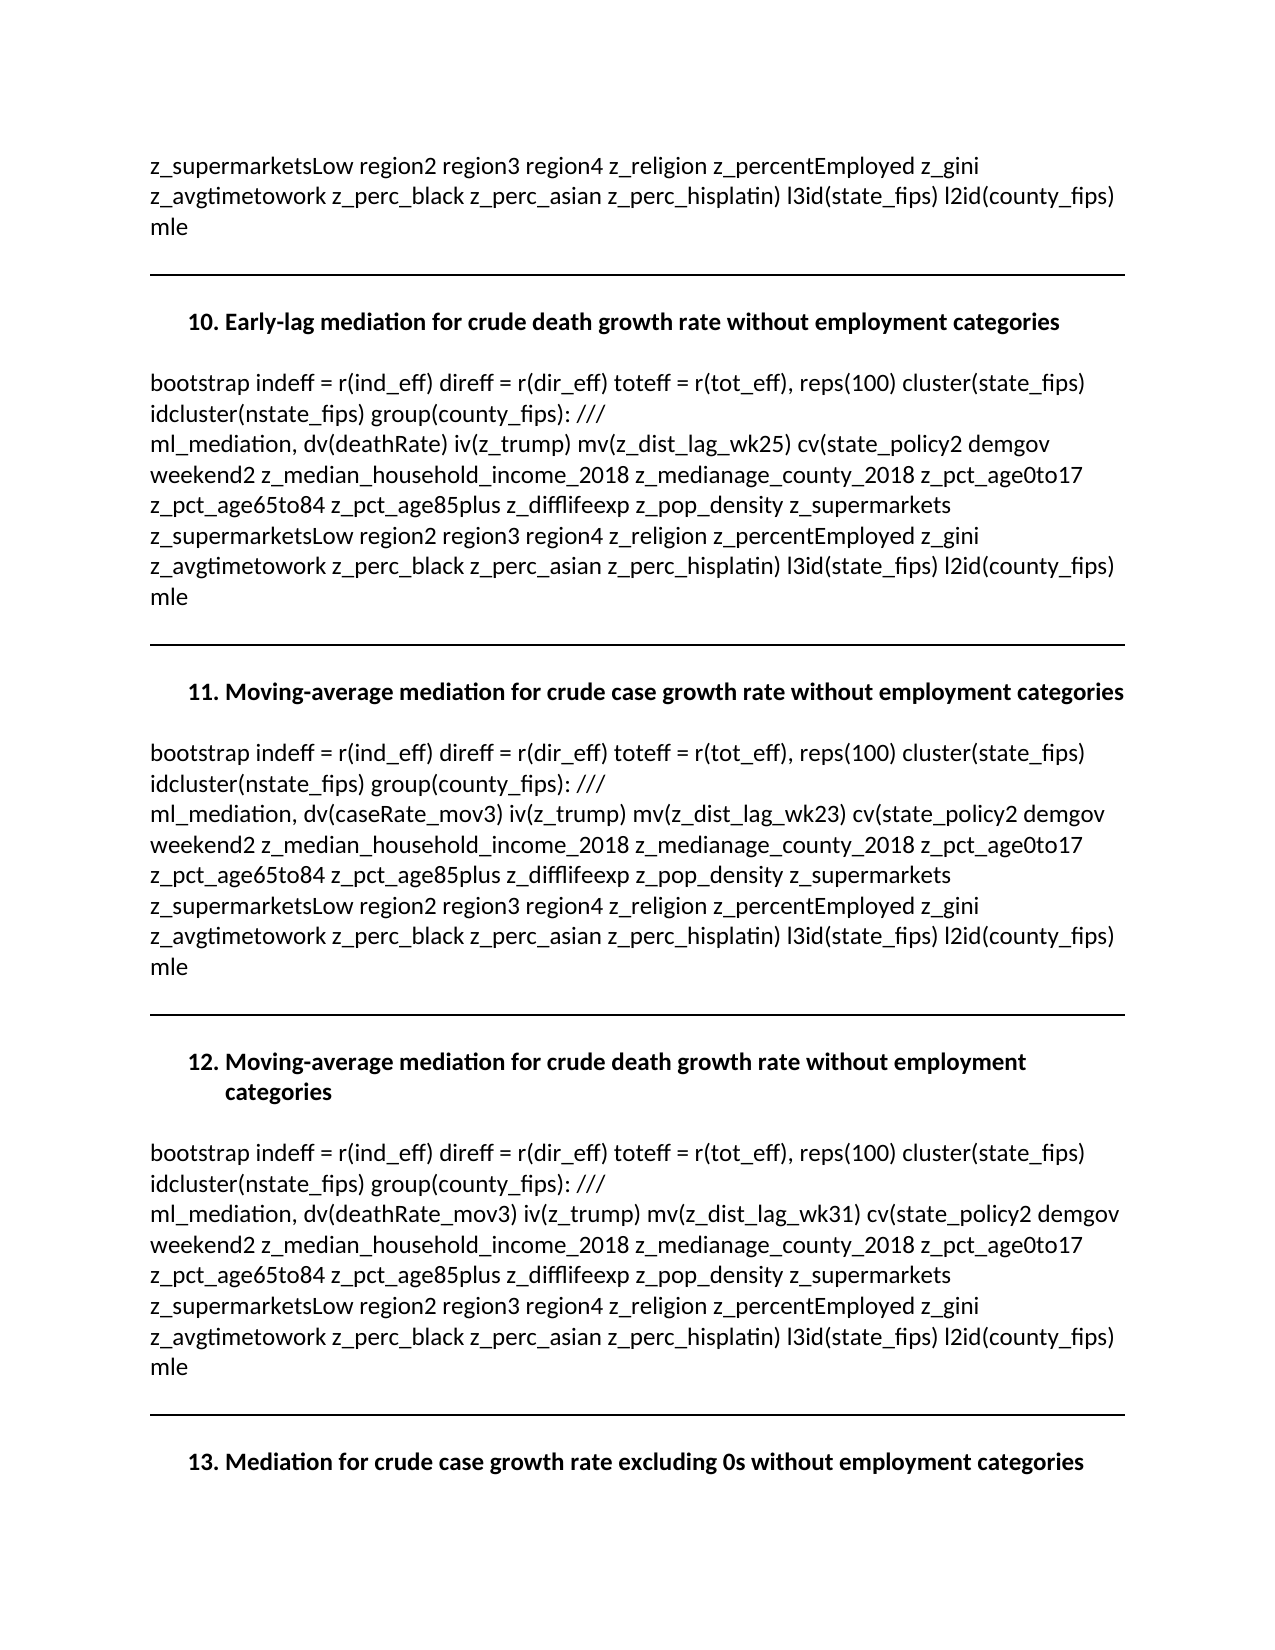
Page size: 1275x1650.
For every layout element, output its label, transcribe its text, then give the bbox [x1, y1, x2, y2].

list Early-lag mediation for crude death growth rate without employment categories [187, 306, 1125, 337]
list Mediation for crude case growth rate excluding 0s without employment categories [187, 1446, 1125, 1477]
list Moving-average mediation for crude death growth rate without employment categories [187, 1046, 1125, 1107]
text bootstrap indeff = r(ind_eff) direff = r(dir_eff) toteff = r(tot_eff), reps(100) cluster(state_fips) idcluster(nstate_fips) group(county_fips): /// [150, 737, 1125, 798]
text bootstrap indeff = r(ind_eff) direff = r(dir_eff) toteff = r(tot_eff), reps(100) cluster(state_fips) idcluster(nstate_fips) group(county_fips): /// [150, 367, 1125, 428]
text ml_mediation, dv(deathRate) iv(z_trump) mv(z_dist_lag_wk25) cv(state_policy2 demgov weekend2 z_median_household_income_2018 z_medianage_county_2018 z_pct_age0to17 z_pct_age65to84 z_pct_age85plus z_difflifeexp z_pop_density z_supermarkets z_supermarketsLow region2 region3 region4 z_religion z_percentEmployed z_gini z_avgtimetowork z_perc_black z_perc_asian z_perc_hisplatin) l3id(state_fips) l2id(county_fips) mle [150, 428, 1125, 611]
text bootstrap indeff = r(ind_eff) direff = r(dir_eff) toteff = r(tot_eff), reps(100) cluster(state_fips) idcluster(nstate_fips) group(county_fips): /// [150, 1138, 1125, 1199]
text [150, 150, 1125, 242]
list Moving-average mediation for crude case growth rate without employment categories [187, 676, 1125, 707]
text ml_mediation, dv(caseRate_mov3) iv(z_trump) mv(z_dist_lag_wk23) cv(state_policy2 demgov weekend2 z_median_household_income_2018 z_medianage_county_2018 z_pct_age0to17 z_pct_age65to84 z_pct_age85plus z_difflifeexp z_pop_density z_supermarkets z_supermarketsLow region2 region3 region4 z_religion z_percentEmployed z_gini z_avgtimetowork z_perc_black z_perc_asian z_perc_hisplatin) l3id(state_fips) l2id(county_fips) mle [150, 798, 1125, 981]
text ml_mediation, dv(deathRate_mov3) iv(z_trump) mv(z_dist_lag_wk31) cv(state_policy2 demgov weekend2 z_median_household_income_2018 z_medianage_county_2018 z_pct_age0to17 z_pct_age65to84 z_pct_age85plus z_difflifeexp z_pop_density z_supermarkets z_supermarketsLow region2 region3 region4 z_religion z_percentEmployed z_gini z_avgtimetowork z_perc_black z_perc_asian z_perc_hisplatin) l3id(state_fips) l2id(county_fips) mle [150, 1199, 1125, 1382]
